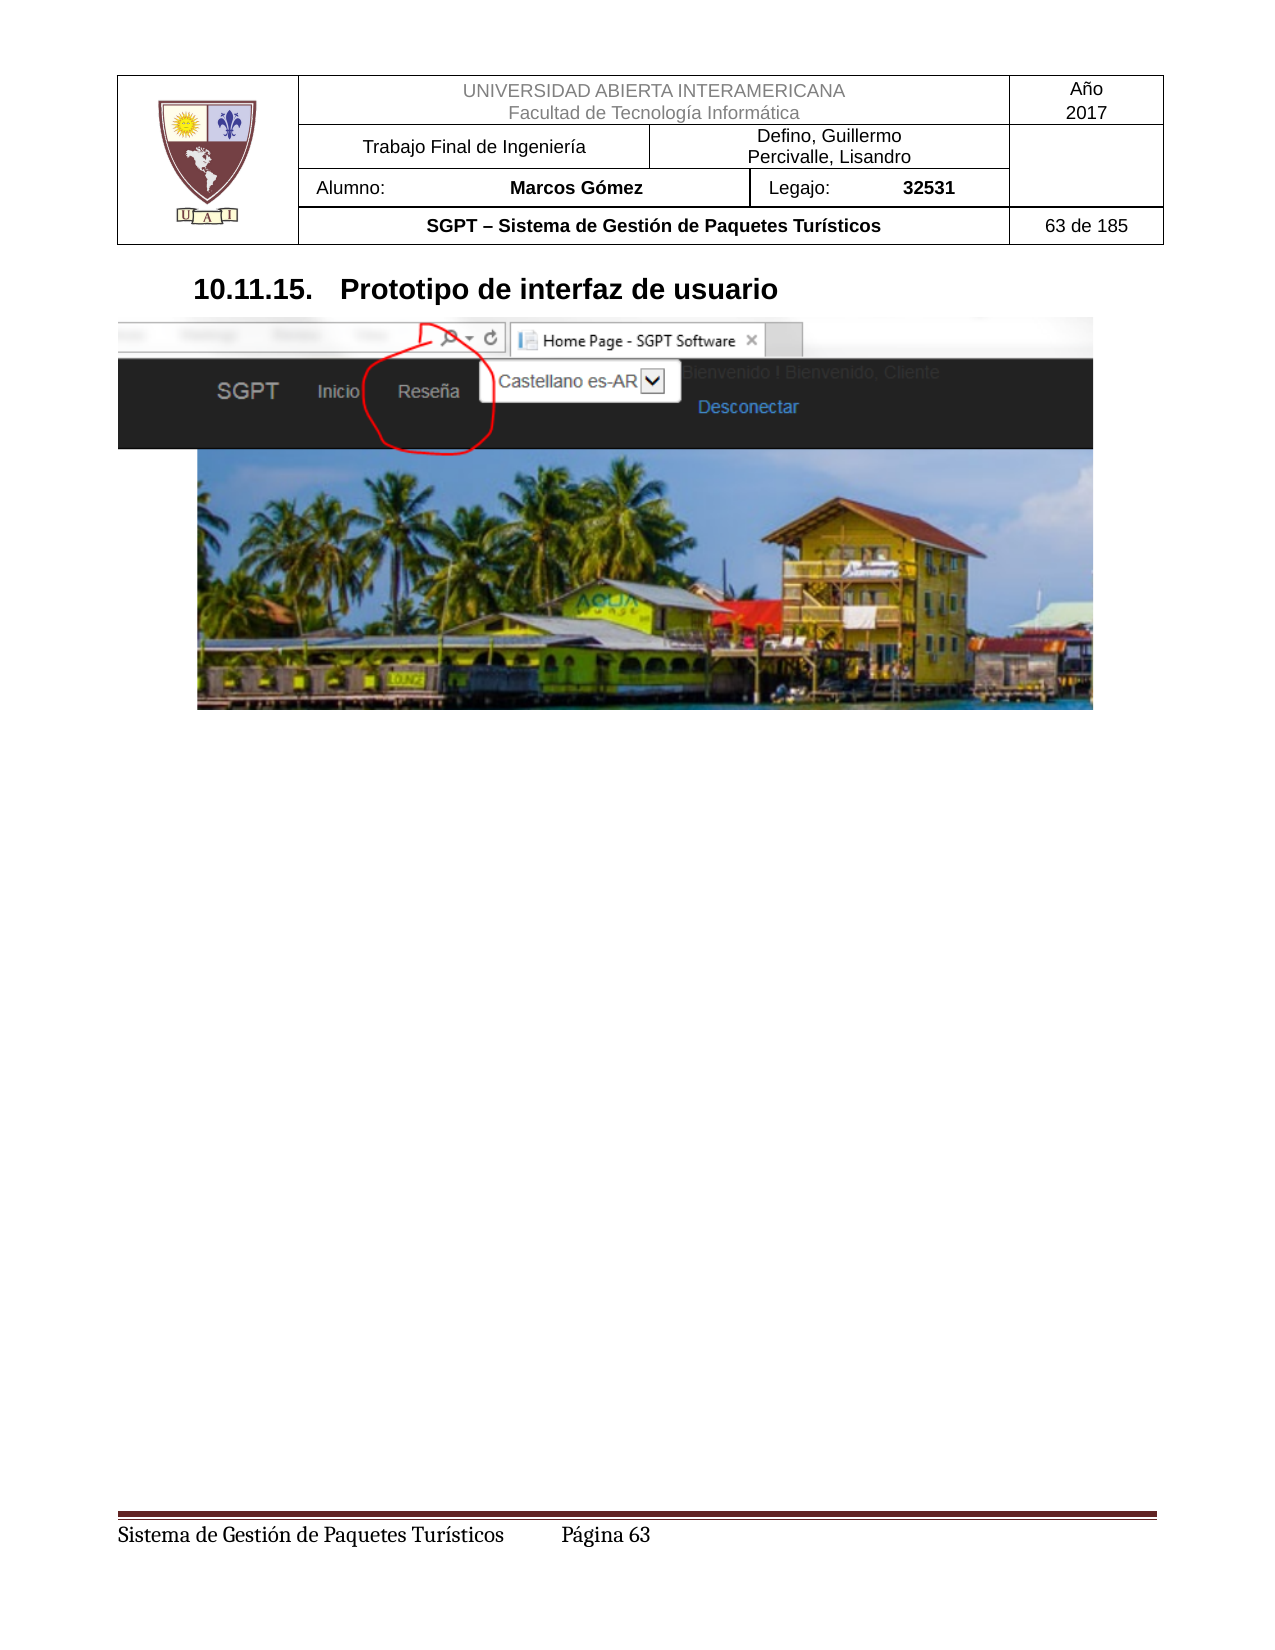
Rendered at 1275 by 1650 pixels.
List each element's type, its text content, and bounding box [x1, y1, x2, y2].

subtitle Prototipo de interfaz de usuario [193, 272, 1157, 305]
picture [118, 317, 1094, 710]
picture [136, 91, 280, 229]
